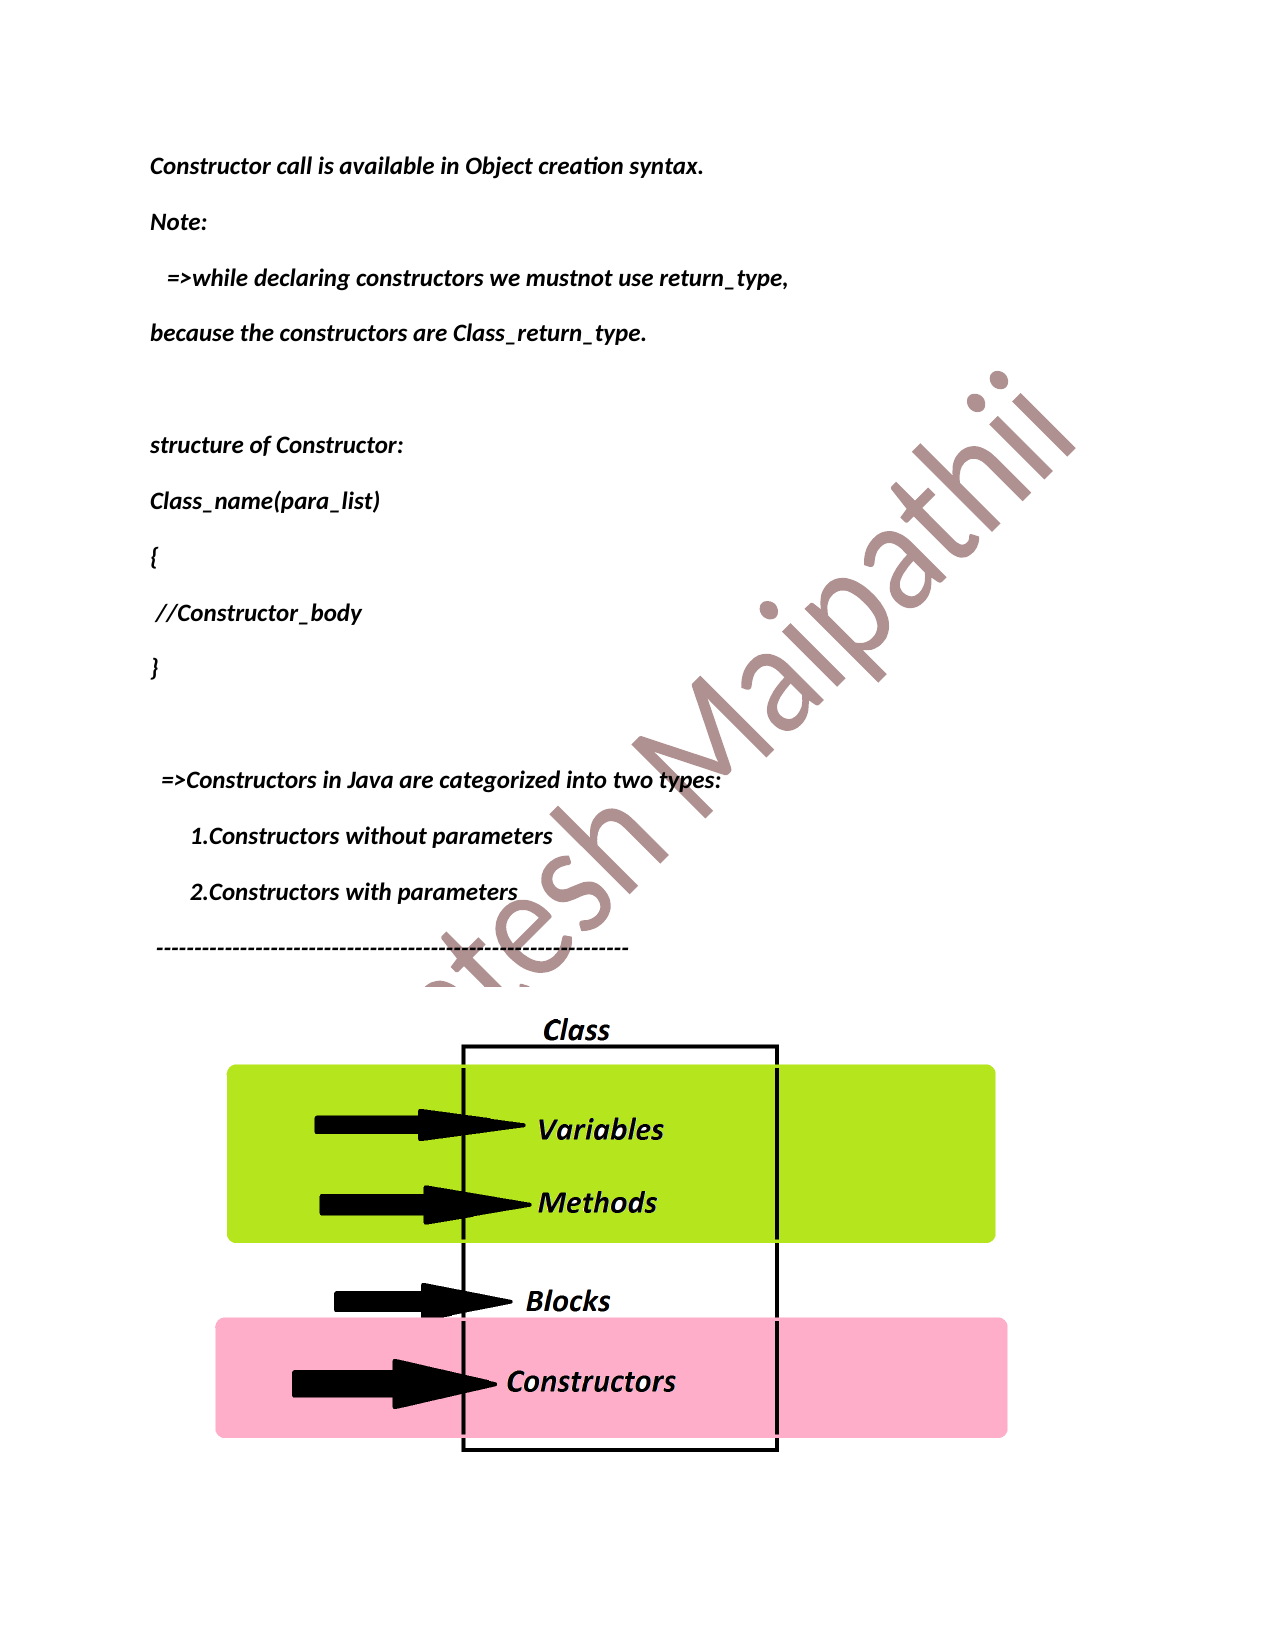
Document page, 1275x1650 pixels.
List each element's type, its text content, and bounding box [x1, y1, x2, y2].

text //Constructor_body [150, 597, 1125, 627]
text } [150, 652, 1125, 683]
text =>Constructors in Java are categorized into two types: [150, 764, 1125, 795]
picture [150, 987, 1125, 1479]
text structure of Constructor: [150, 429, 1125, 460]
text 2.Constructors with parameters [150, 876, 1125, 906]
text 1.Constructors without parameters [150, 820, 1125, 851]
text =>while declaring constructors we mustnot use return_type, [150, 262, 1125, 292]
text Note: [150, 206, 1125, 236]
text Class_name(para_list) [150, 485, 1125, 516]
text { [150, 541, 1125, 571]
text because the constructors are Class_return_type. [150, 317, 1125, 348]
text -------------------------------------------------------------- [150, 932, 1125, 962]
text Constructor call is available in Object creation syntax. [150, 150, 1125, 181]
